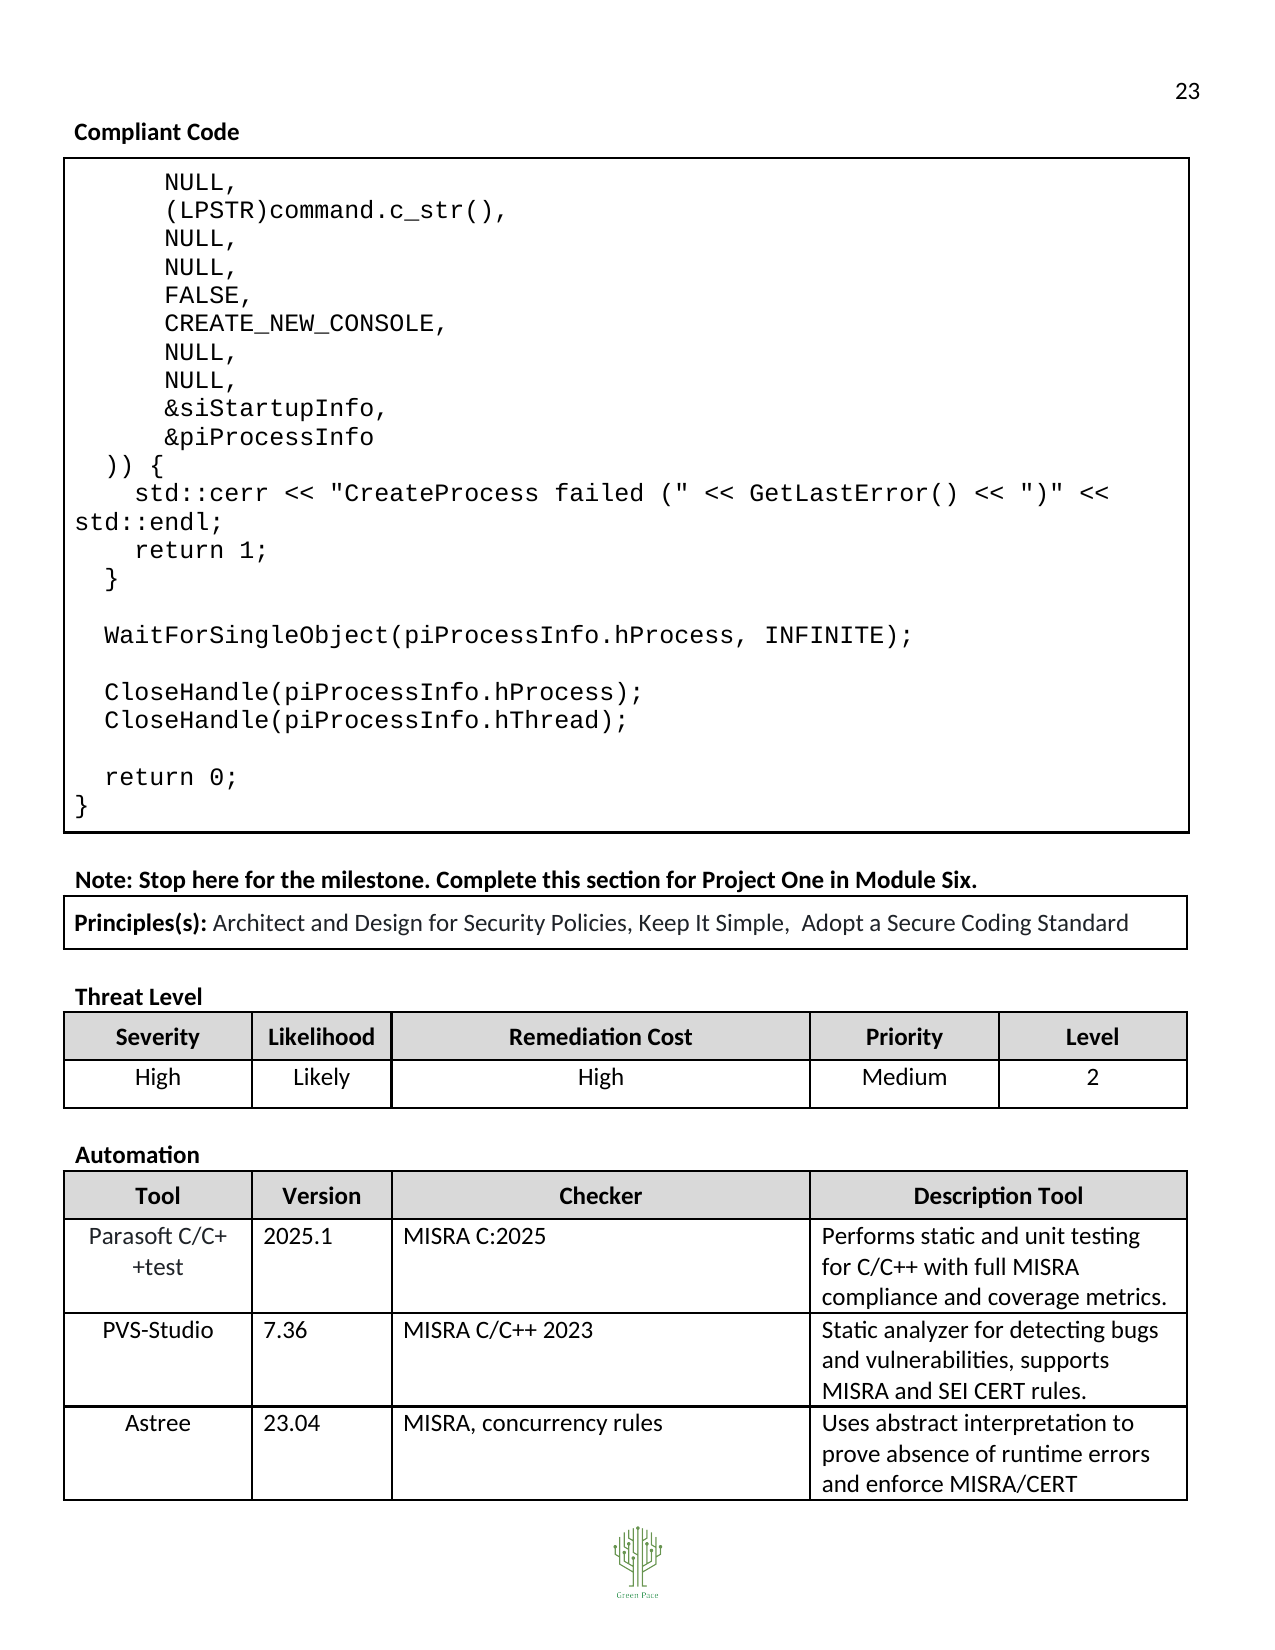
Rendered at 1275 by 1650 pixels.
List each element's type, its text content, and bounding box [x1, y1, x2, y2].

table_header Remediation Cost [393, 1013, 809, 1059]
table_cell MISRA C:2025 [393, 1220, 809, 1312]
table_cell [65, 159, 1188, 831]
table_cell Performs static and unit testing for C/C++ with full MISRA compliance and coverage metrics. [811, 1220, 1186, 1312]
table_cell 23.04 [253, 1408, 391, 1499]
text Note: Stop here for the milestone. Complete this section for Project One in Module Six. [75, 864, 1200, 894]
table_header Tool [65, 1172, 251, 1218]
text Threat Level [75, 981, 1200, 1011]
table_cell Medium [811, 1061, 998, 1107]
table_cell Parasoft C/C++test [65, 1220, 251, 1312]
table_header Version [253, 1172, 391, 1218]
table_cell High [393, 1061, 809, 1107]
table_cell PVS-Studio [65, 1314, 251, 1405]
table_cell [811, 1408, 1186, 1499]
table_cell 2025.1 [253, 1220, 391, 1312]
table_cell MISRA C/C++ 2023 [393, 1314, 809, 1405]
table_cell Static analyzer for detecting bugs and vulnerabilities, supports MISRA and SEI CERT rules. [811, 1314, 1186, 1405]
table_header Principles(s): Architect and Design for Security Policies, Keep It Simple, Adopt a Secure Coding Standard [65, 897, 1186, 948]
text Automation [75, 1139, 1200, 1170]
table_cell High [65, 1061, 251, 1107]
table_header Level [1000, 1013, 1186, 1059]
table_header Checker [393, 1172, 809, 1218]
table_header Severity [65, 1013, 251, 1059]
table_cell 2 [1000, 1061, 1186, 1107]
table_header Description Tool [811, 1172, 1186, 1218]
table_cell Astree [65, 1408, 251, 1499]
table_cell 7.36 [253, 1314, 391, 1405]
picture [605, 1521, 670, 1606]
table_header Likelihood [253, 1013, 390, 1059]
table_cell MISRA, concurrency rules [393, 1408, 809, 1499]
table_cell Likely [253, 1061, 390, 1107]
table_header Compliant Code [64, 106, 1189, 157]
table_header Priority [811, 1013, 998, 1059]
